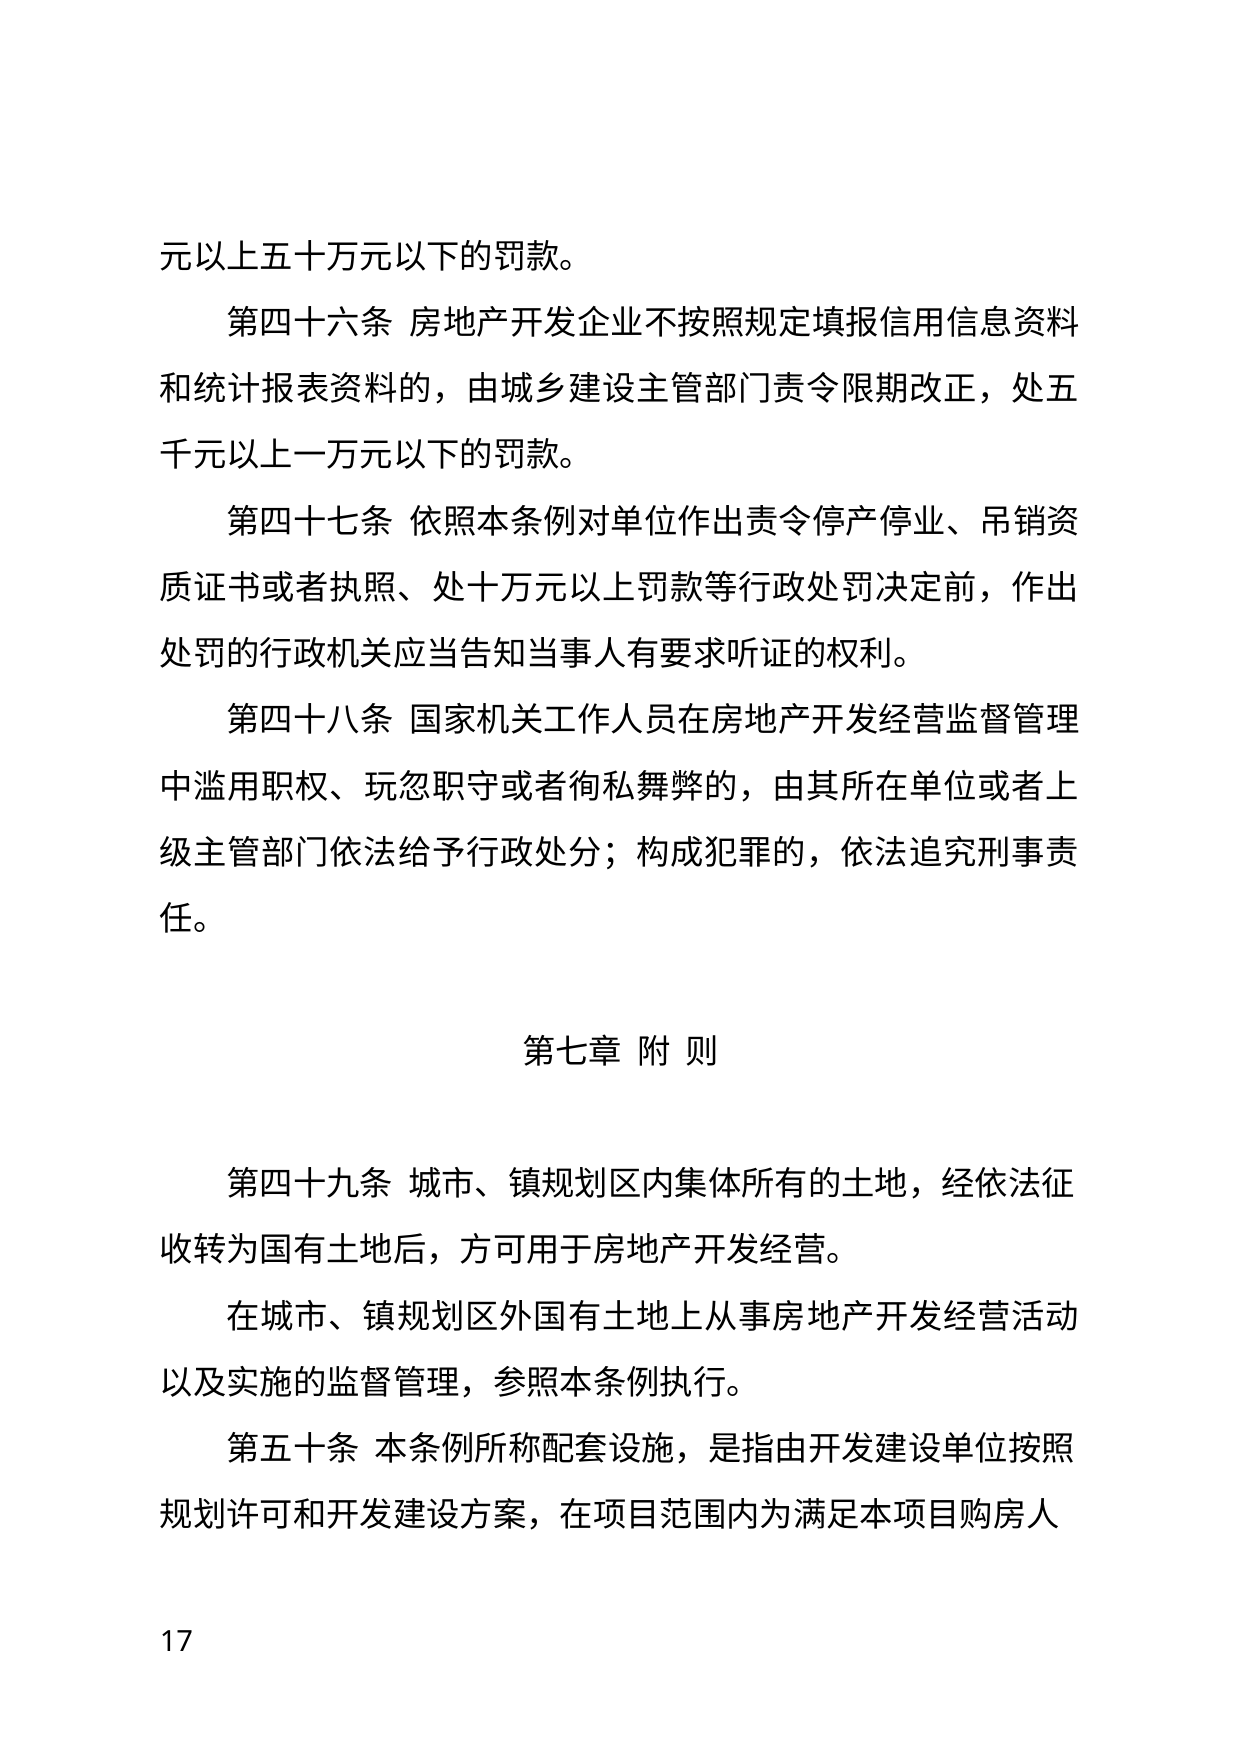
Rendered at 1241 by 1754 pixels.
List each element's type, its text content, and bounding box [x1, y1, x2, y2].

text 第四十七条 依照本条例对单位作出责令停产停业、吊销资质证书或者执照、处十万元以上罚款等行政处罚决定前，作出处罚的行政机关应当告知当事人有要求听证的权利。 [159, 485, 1081, 684]
text 在城市、镇规划区外国有土地上从事房地产开发经营活动以及实施的监督管理，参照本条例执行。 [159, 1280, 1081, 1413]
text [159, 1413, 1081, 1545]
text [159, 220, 1081, 287]
text 第四十九条 城市、镇规划区内集体所有的土地，经依法征收转为国有土地后，方可用于房地产开发经营。 [159, 1148, 1081, 1280]
text 第七章 附 则 [159, 1015, 1081, 1082]
text 第四十八条 国家机关工作人员在房地产开发经营监督管理中滥用职权、玩忽职守或者徇私舞弊的，由其所在单位或者上级主管部门依法给予行政处分；构成犯罪的，依法追究刑事责任。 [159, 684, 1081, 949]
text 第四十六条 房地产开发企业不按照规定填报信用信息资料和统计报表资料的，由城乡建设主管部门责令限期改正，处五千元以上一万元以下的罚款。 [159, 287, 1081, 485]
